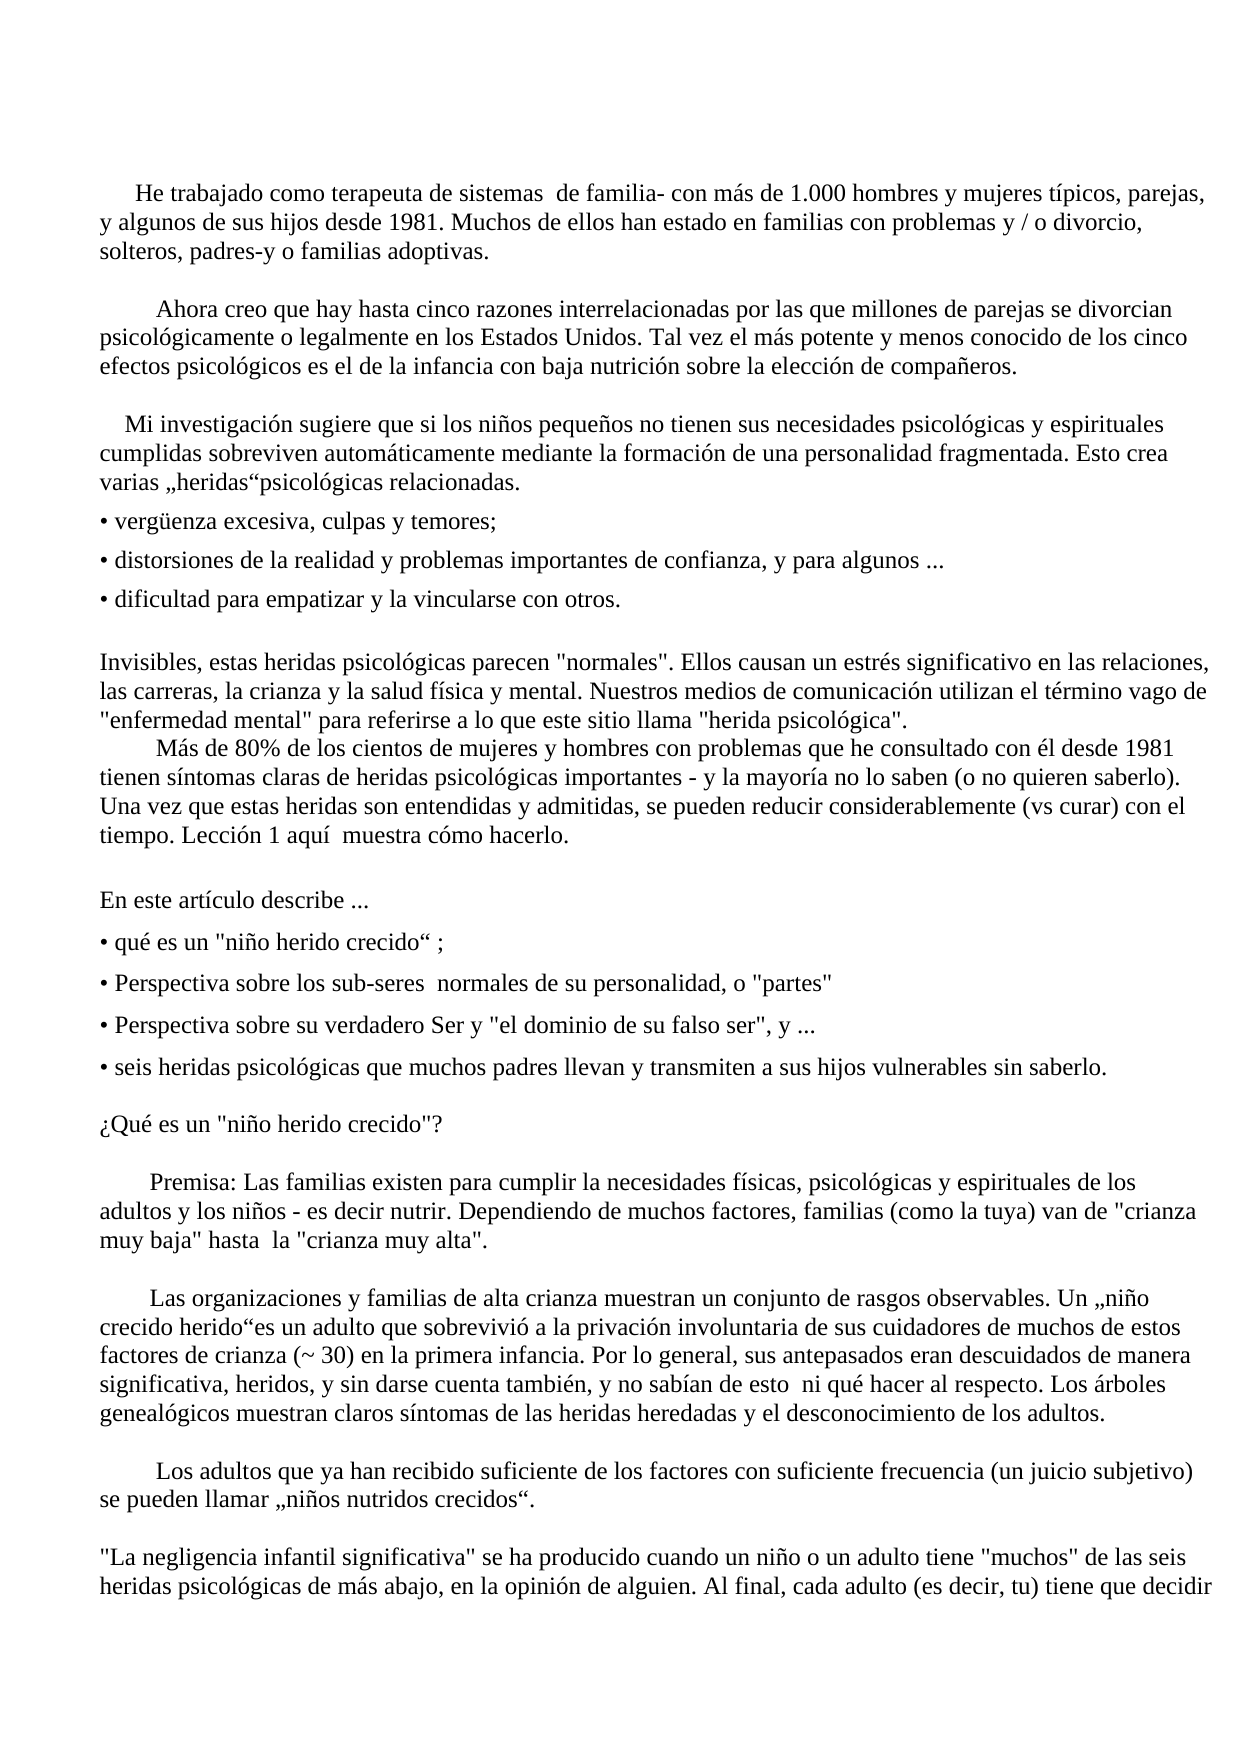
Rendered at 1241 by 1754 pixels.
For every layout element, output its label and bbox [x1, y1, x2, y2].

table_header [24, 148, 1216, 1601]
